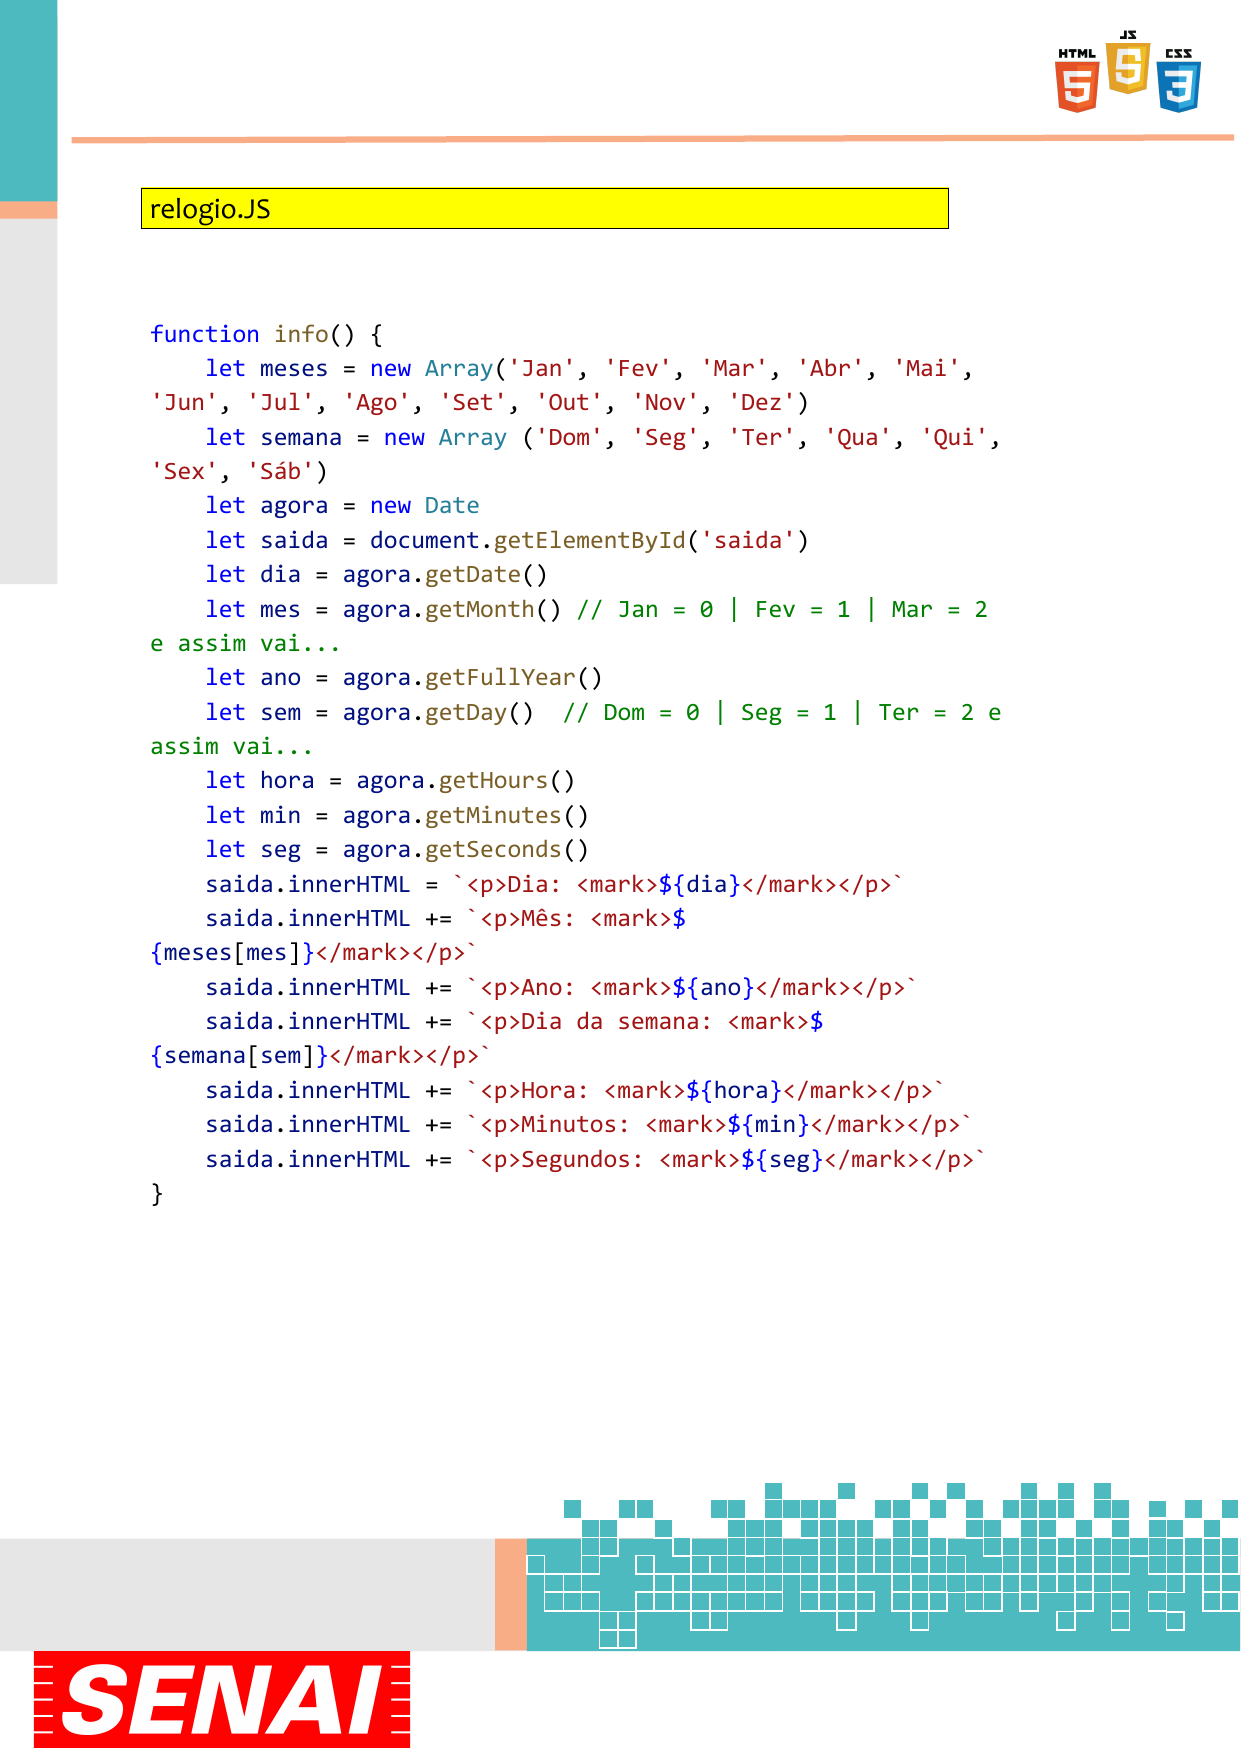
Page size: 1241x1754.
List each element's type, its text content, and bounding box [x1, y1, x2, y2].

text saida.innerHTML += `<p>Segundos: <mark>${seg}</mark></p>` [150, 1139, 1015, 1173]
picture [1051, 27, 1205, 118]
picture [33, 1651, 411, 1748]
text function info() { [150, 314, 1015, 348]
text relogio.JS [142, 189, 948, 228]
text let saida = document.getElementById('saida') [150, 520, 1015, 555]
text let agora = new Date [150, 486, 1015, 520]
text let hora = agora.getHours() [150, 761, 1015, 795]
text saida.innerHTML = `<p>Dia: <mark>${dia}</mark></p>` [150, 864, 1015, 898]
text saida.innerHTML += `<p>Hora: <mark>${hora}</mark></p>` [150, 1070, 1015, 1105]
text saida.innerHTML += `<p>Dia da semana: <mark>${semana[sem]}</mark></p>` [150, 1002, 1015, 1070]
text let mes = agora.getMonth() // Jan = 0 | Fev = 1 | Mar = 2 e assim vai... [150, 589, 1015, 658]
text let ano = agora.getFullYear() [150, 658, 1015, 692]
text saida.innerHTML += `<p>Mês: <mark>${meses[mes]}</mark></p>` [150, 898, 1015, 967]
text let meses = new Array('Jan', 'Fev', 'Mar', 'Abr', 'Mai', 'Jun', 'Jul', 'Ago', 'Set', 'Out', 'Nov', 'Dez') [150, 348, 1015, 417]
text saida.innerHTML += `<p>Minutos: <mark>${min}</mark></p>` [150, 1105, 1015, 1139]
text let sem = agora.getDay() // Dom = 0 | Seg = 1 | Ter = 2 e assim vai... [150, 692, 1015, 761]
text let semana = new Array ('Dom', 'Seg', 'Ter', 'Qua', 'Qui', 'Sex', 'Sáb') [150, 417, 1015, 486]
text } [150, 1173, 1015, 1208]
text let dia = agora.getDate() [150, 555, 1015, 589]
text let seg = agora.getSeconds() [150, 830, 1015, 864]
text saida.innerHTML += `<p>Ano: <mark>${ano}</mark></p>` [150, 967, 1015, 1002]
text let min = agora.getMinutes() [150, 795, 1015, 830]
